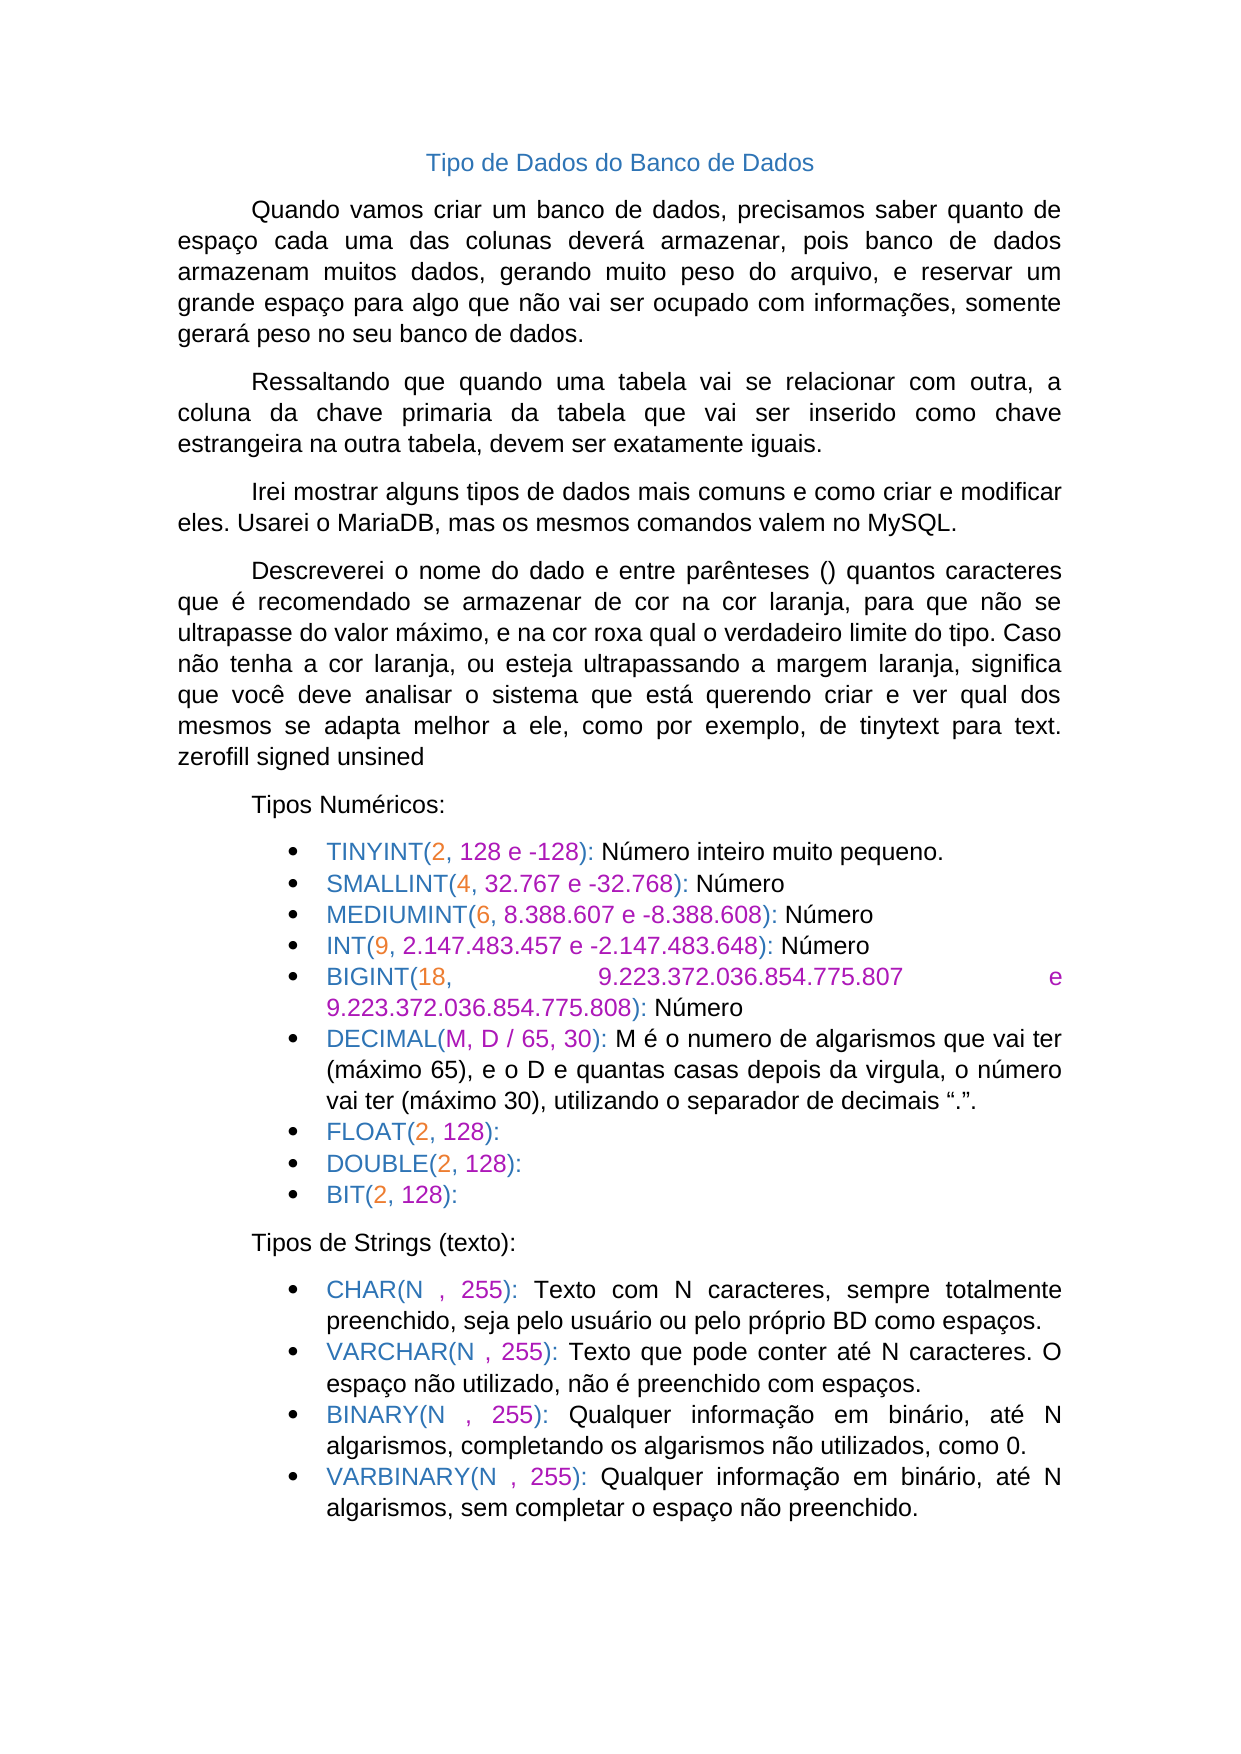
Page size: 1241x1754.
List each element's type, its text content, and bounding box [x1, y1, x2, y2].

list VARBINARY(N , 255): Qualquer informação em binário, até N algarismos, sem completar o espaço não preenchido. [288, 1462, 1063, 1522]
text Tipos Numéricos: [177, 790, 1063, 818]
list BIGINT(18, 9.223.372.036.854.775.807 e 9.223.372.036.854.775.808): Número [288, 962, 1063, 1022]
text Tipos de Strings (texto): [251, 1227, 1063, 1256]
list CHAR(N , 255): Texto com N caracteres, sempre totalmente preenchido, seja pelo usuário ou pelo próprio BD como espaços. [288, 1275, 1063, 1335]
list BINARY(N , 255): Qualquer informação em binário, até N algarismos, completando os algarismos não utilizados, como 0. [288, 1399, 1063, 1459]
list FLOAT(2, 128): [288, 1117, 1063, 1146]
list DECIMAL(M, D / 65, 30): M é o numero de algarismos que vai ter (máximo 65), e o D e quantas casas depois da virgula, o número vai ter (máximo 30), utilizando o separador de decimais “.”. [288, 1024, 1063, 1115]
text Irei mostrar alguns tipos de dados mais comuns e como criar e modificar eles. Usarei o MariaDB, mas os mesmos comandos valem no MySQL. [177, 477, 1063, 537]
text Descreverei o nome do dado e entre parênteses () quantos caracteres que é recomendado se armazenar de cor na cor laranja, para que não se ultrapasse do valor máximo, e na cor roxa qual o verdadeiro limite do tipo. Caso não tenha a cor laranja, ou esteja ultrapassando a margem laranja, significa que você deve analisar o sistema que está querendo criar e ver qual dos mesmos se adapta melhor a ele, como por exemplo, de tinytext para text. zerofill signed unsined [177, 556, 1063, 771]
list MEDIUMINT(6, 8.388.607 e -8.388.608): Número [288, 900, 1063, 928]
text Quando vamos criar um banco de dados, precisamos saber quanto de espaço cada uma das colunas deverá armazenar, pois banco de dados armazenam muitos dados, gerando muito peso do arquivo, e reservar um grande espaço para algo que não vai ser ocupado com informações, somente gerará peso no seu banco de dados. [177, 195, 1063, 348]
list VARCHAR(N , 255): Texto que pode conter até N caracteres. O espaço não utilizado, não é preenchido com espaços. [288, 1337, 1063, 1397]
list BIT(2, 128): [288, 1180, 1063, 1208]
list INT(9, 2.147.483.457 e -2.147.483.648): Número [288, 931, 1063, 960]
text Ressaltando que quando uma tabela vai se relacionar com outra, a coluna da chave primaria da tabela que vai ser inserido como chave estrangeira na outra tabela, devem ser exatamente iguais. [177, 367, 1063, 458]
list DOUBLE(2, 128): [288, 1148, 1063, 1177]
list SMALLINT(4, 32.767 e -32.768): Número [288, 868, 1063, 897]
list TINYINT(2, 128 e -128): Número inteiro muito pequeno. [288, 837, 1063, 866]
text Tipo de Dados do Banco de Dados [177, 148, 1063, 176]
